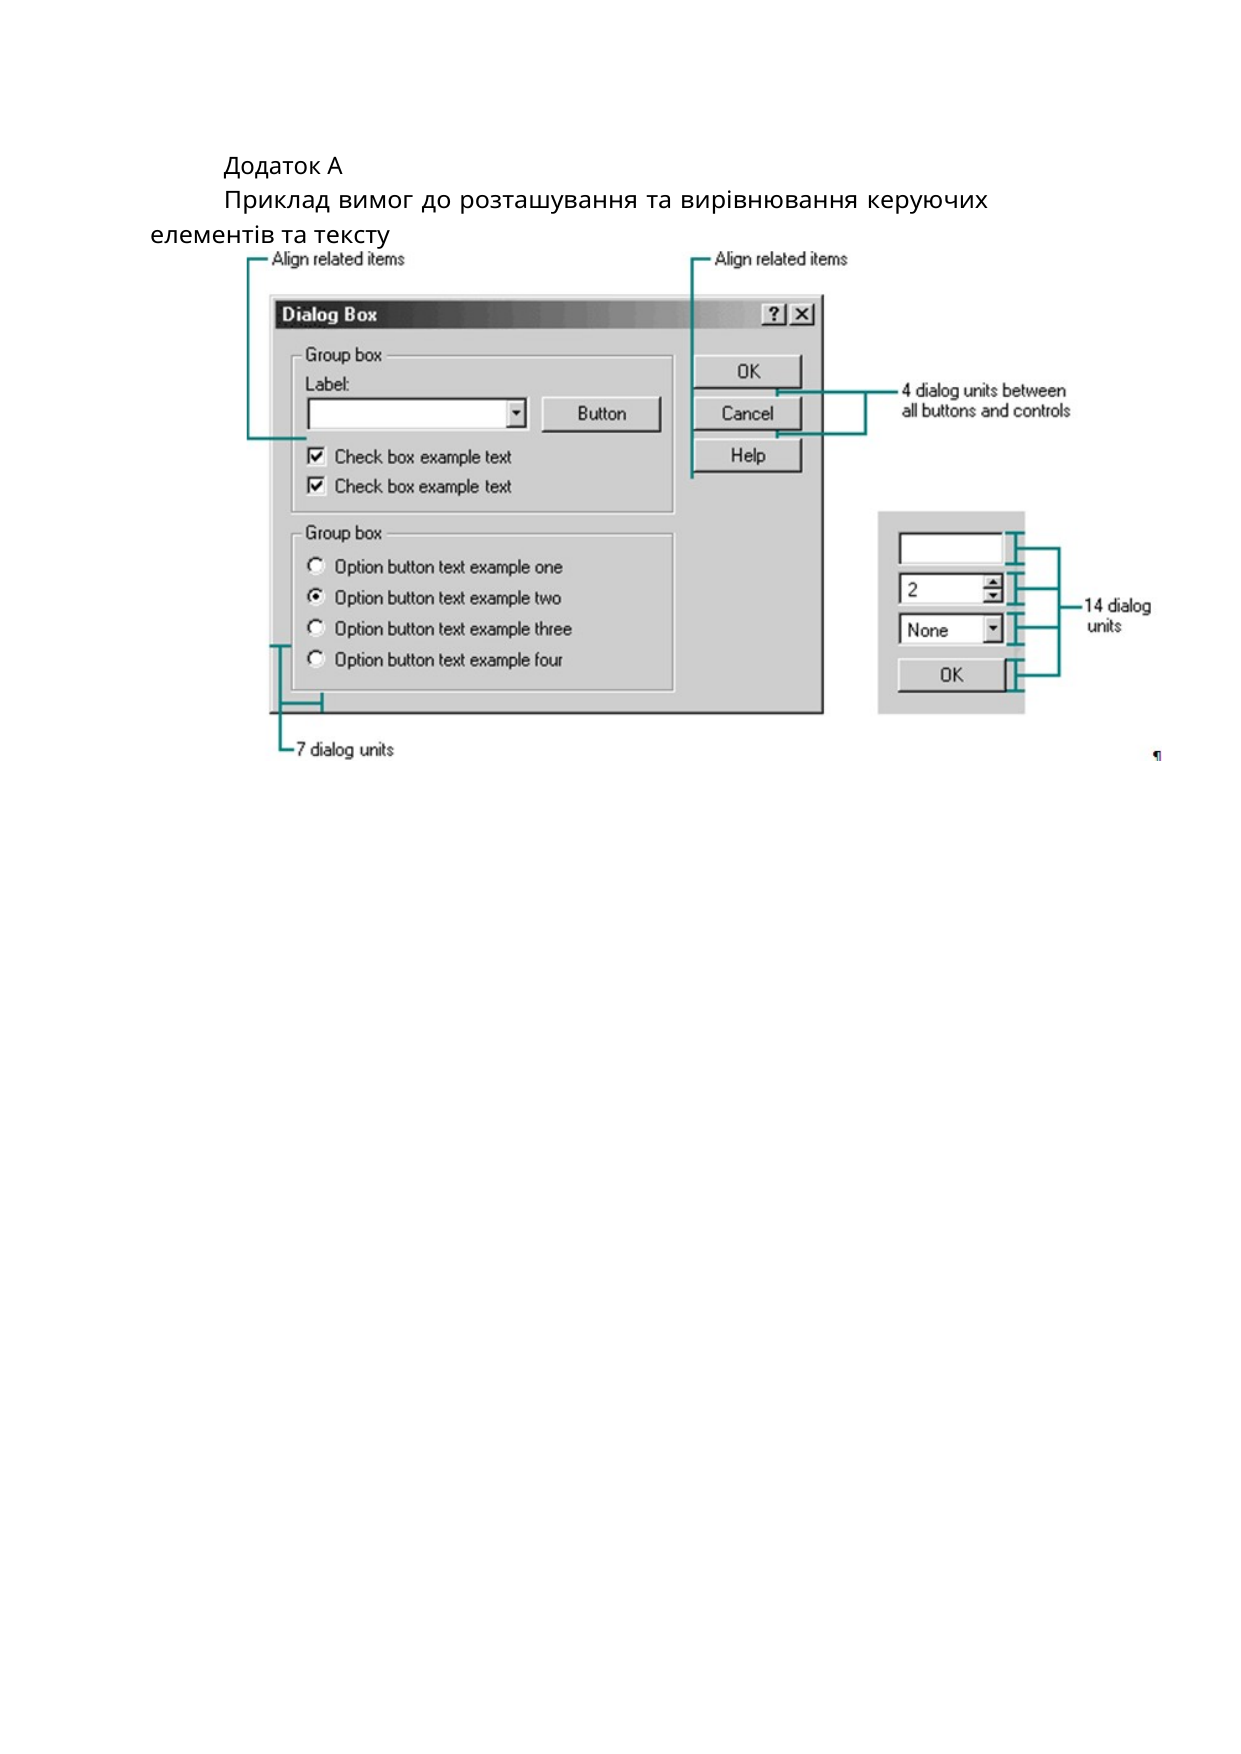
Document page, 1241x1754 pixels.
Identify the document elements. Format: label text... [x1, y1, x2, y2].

picture [246, 251, 1162, 761]
text Приклад вимог до розташування та вирівнювання керуючих елементів та тексту [150, 183, 1072, 250]
text Додаток А [224, 149, 1171, 182]
